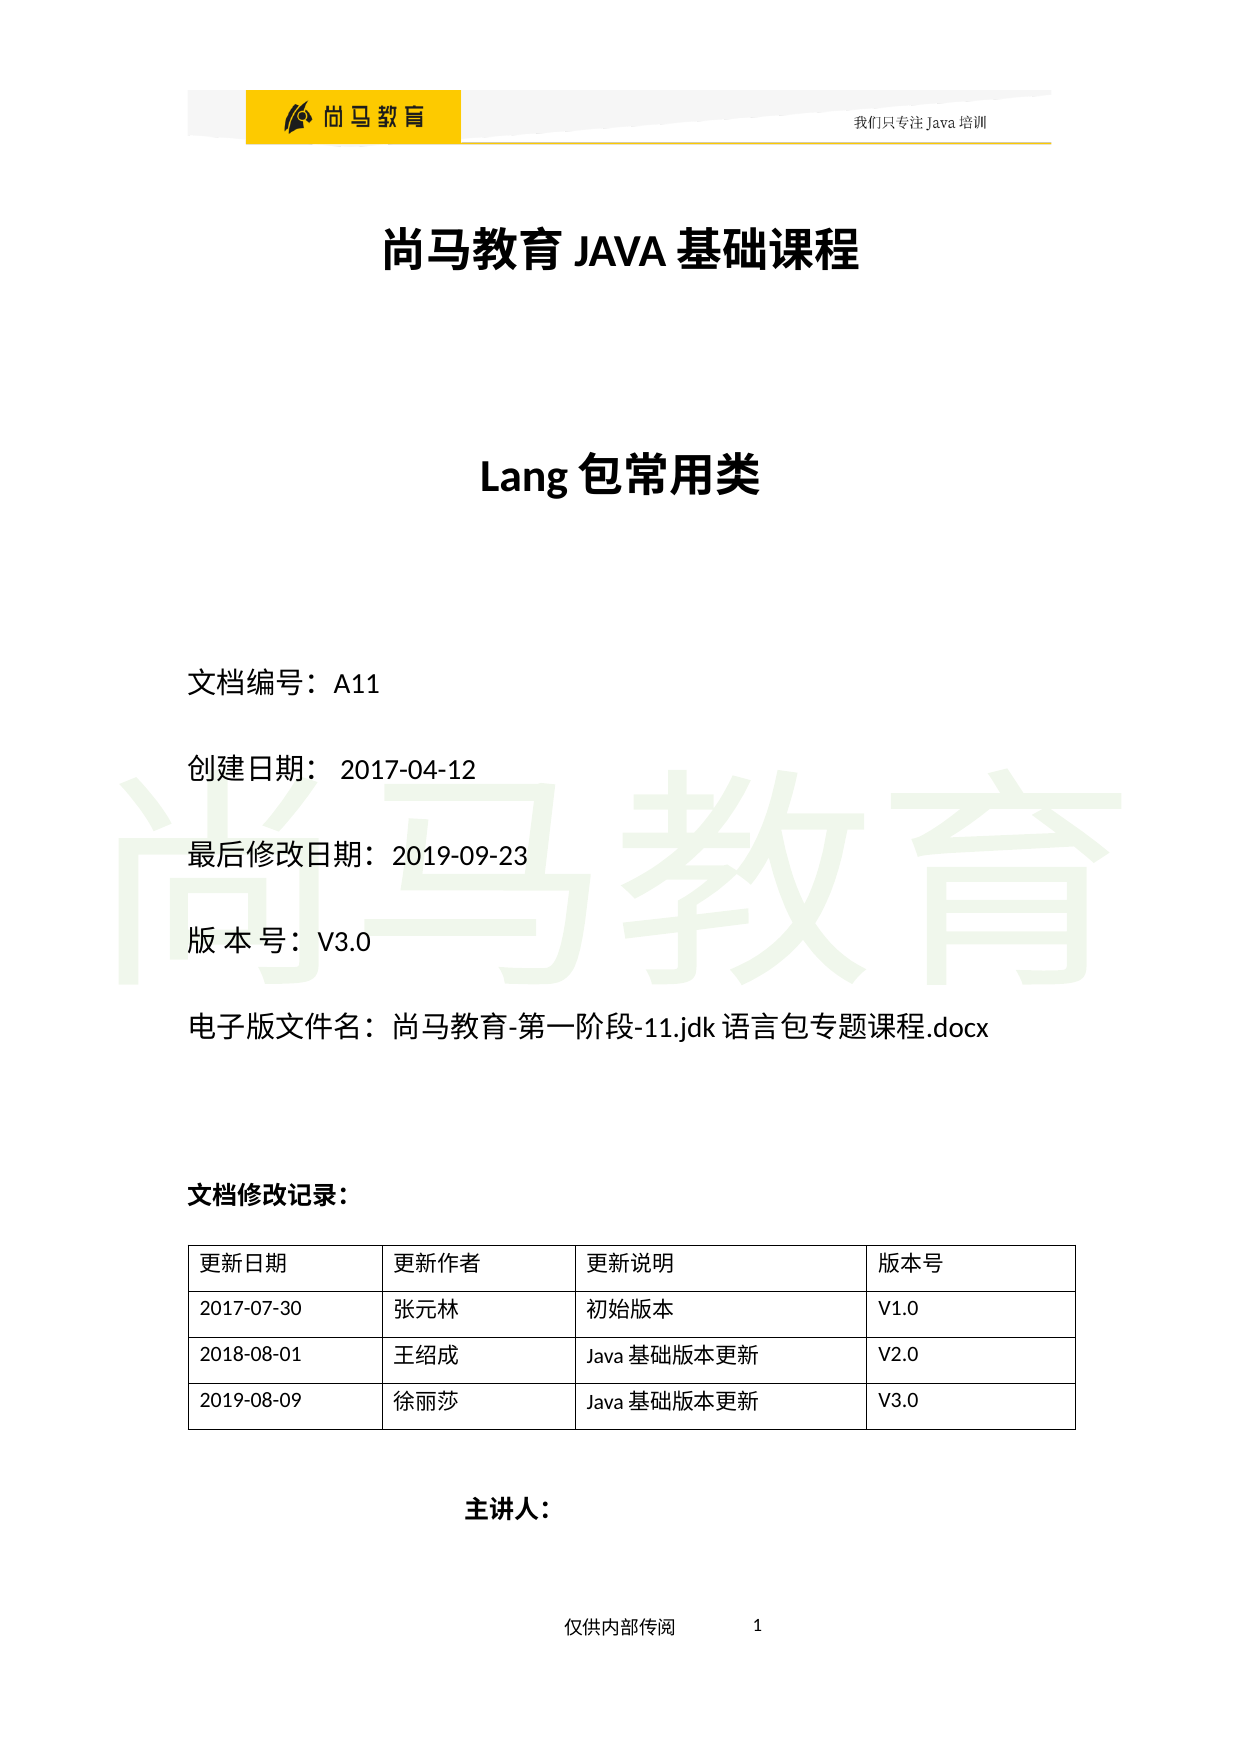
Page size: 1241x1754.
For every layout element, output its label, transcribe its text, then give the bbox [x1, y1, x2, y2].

table_cell 张元林 [383, 1292, 575, 1337]
table_cell Java基础版本更新 [576, 1338, 866, 1383]
subtitle 尚马教育 JAVA 基础课程 [187, 197, 1053, 295]
table_cell 2018-08-01 [189, 1338, 382, 1383]
table_cell Java基础版本更新 [576, 1384, 866, 1429]
text 最后修改日期：2019-09-23 [187, 820, 1053, 885]
table_header 更新说明 [576, 1246, 866, 1291]
text 创建日期： 2017-04-12 [187, 734, 1053, 799]
table_cell 2019-08-09 [189, 1384, 382, 1429]
table_cell 2017-07-30 [189, 1292, 382, 1337]
text 电子版文件名：尚马教育-第一阶段-11.jdk语言包专题课程.docx [187, 992, 1053, 1057]
text 文档修改记录： [187, 1161, 1053, 1226]
table_cell V2.0 [867, 1338, 1075, 1383]
table_cell 初始版本 [576, 1292, 866, 1337]
table_cell 徐丽莎 [383, 1384, 575, 1429]
text 文档编号：A11 [187, 648, 1053, 713]
table_header 更新作者 [383, 1246, 575, 1291]
table_cell V1.0 [867, 1292, 1075, 1337]
subtitle Lang包常用类 [187, 423, 1053, 521]
table_header 版本号 [867, 1246, 1075, 1291]
text 主讲人： [187, 1476, 1053, 1541]
text 版 本 号：V3.0 [187, 906, 1053, 971]
table_header 更新日期 [189, 1246, 382, 1291]
picture [187, 90, 1052, 147]
table_cell V3.0 [867, 1384, 1075, 1429]
table_cell 王绍成 [383, 1338, 575, 1383]
